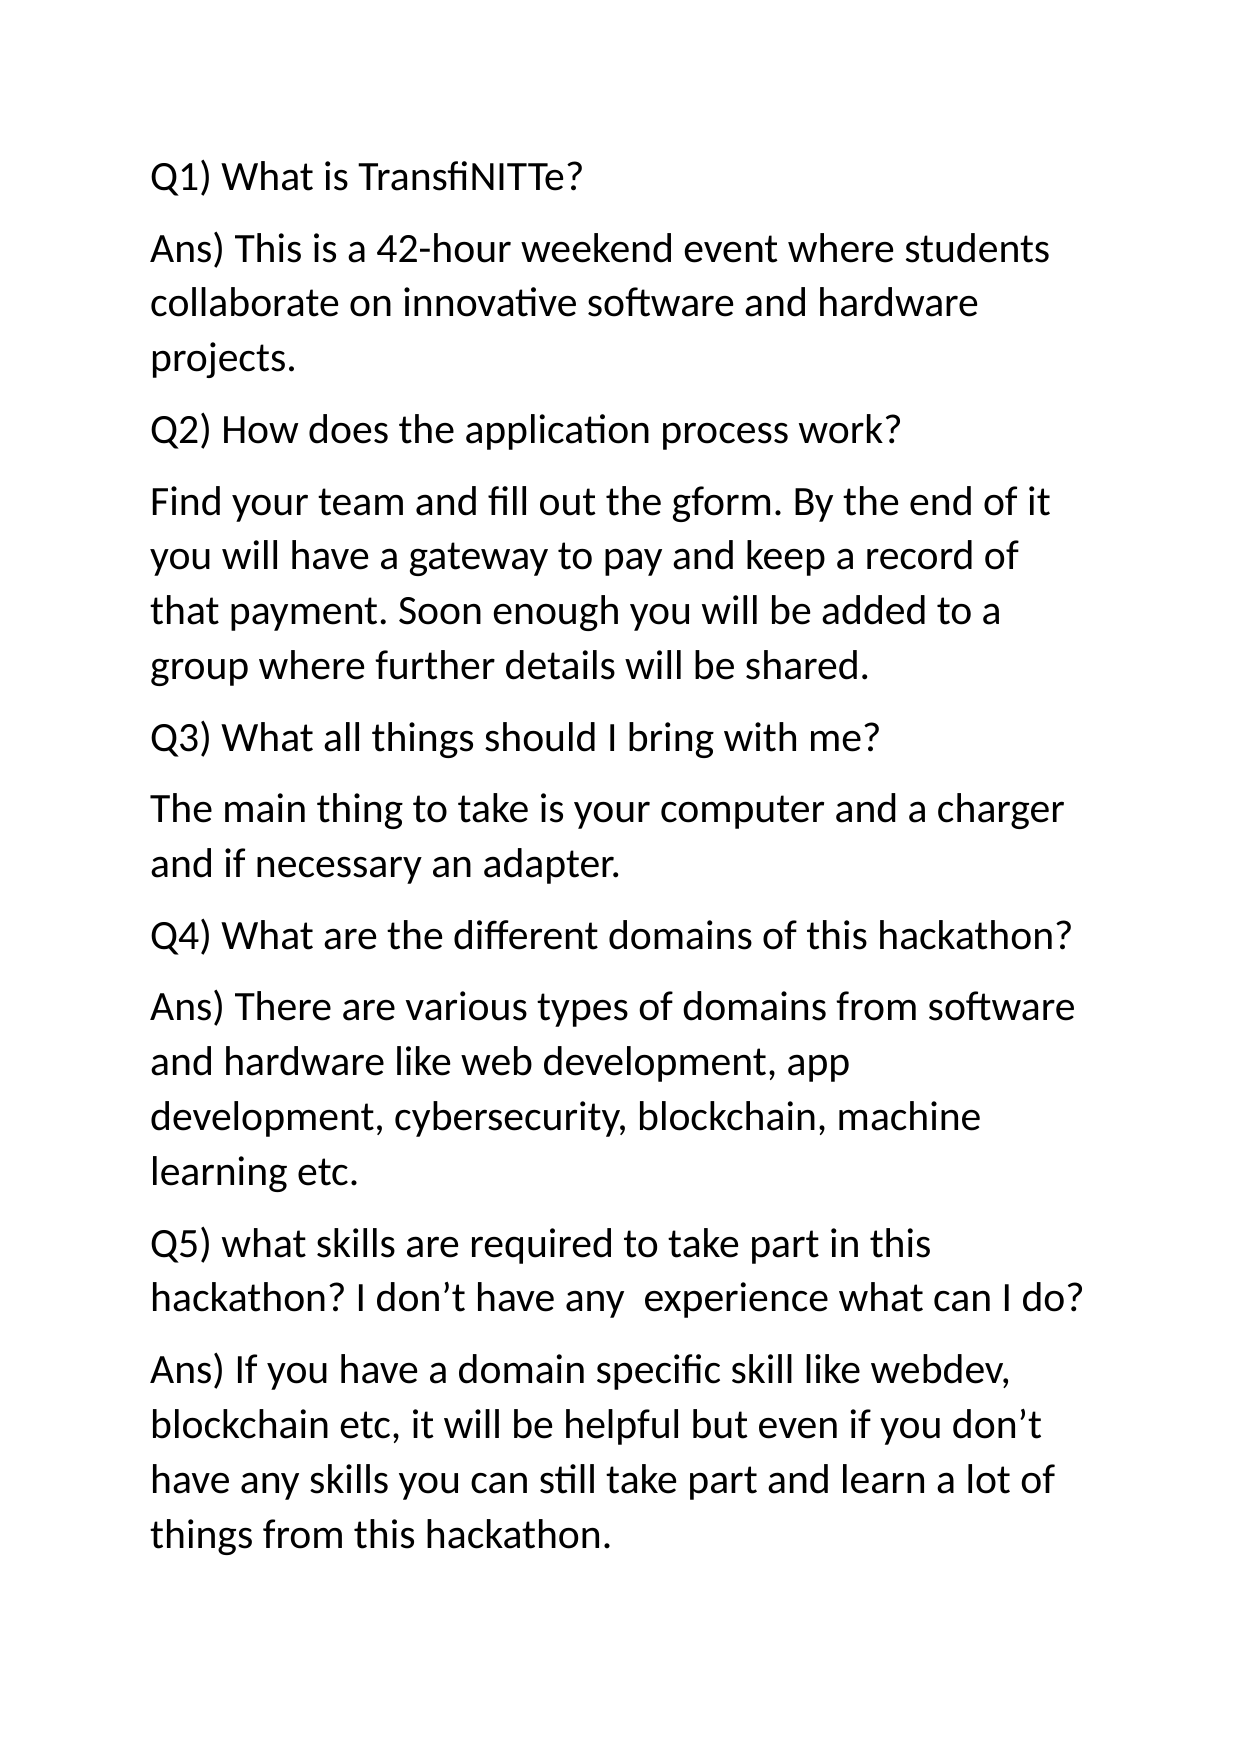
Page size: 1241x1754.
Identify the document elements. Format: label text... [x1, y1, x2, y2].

text Ans) There are various types of domains from software and hardware like web development, app development, cybersecurity, blockchain, machine learning etc. [150, 980, 1090, 1196]
text Q2) How does the application process work? [150, 403, 1090, 454]
text Find your team and fill out the gform. By the end of it you will have a gateway to pay and keep a record of that payment. Soon enough you will be added to a group where further details will be shared. [150, 474, 1090, 690]
text Q3) What all things should I bring with me? [150, 711, 1090, 762]
text Ans) This is a 42-hour weekend event where students collaborate on innovative software and hardware projects. [150, 222, 1090, 382]
text Q5) what skills are required to take part in this hackathon? I don’t have any experience what can I do? [150, 1217, 1090, 1322]
text Q1) What is TransfiNITTe? [150, 150, 1090, 201]
text The main thing to take is your computer and a charger and if necessary an adapter. [150, 782, 1090, 888]
text Ans) If you have a domain specific skill like webdev, blockchain etc, it will be helpful but even if you don’t have any skills you can still take part and learn a lot of things from this hackathon. [150, 1343, 1090, 1558]
text Q4) What are the different domains of this hackathon? [150, 909, 1090, 959]
